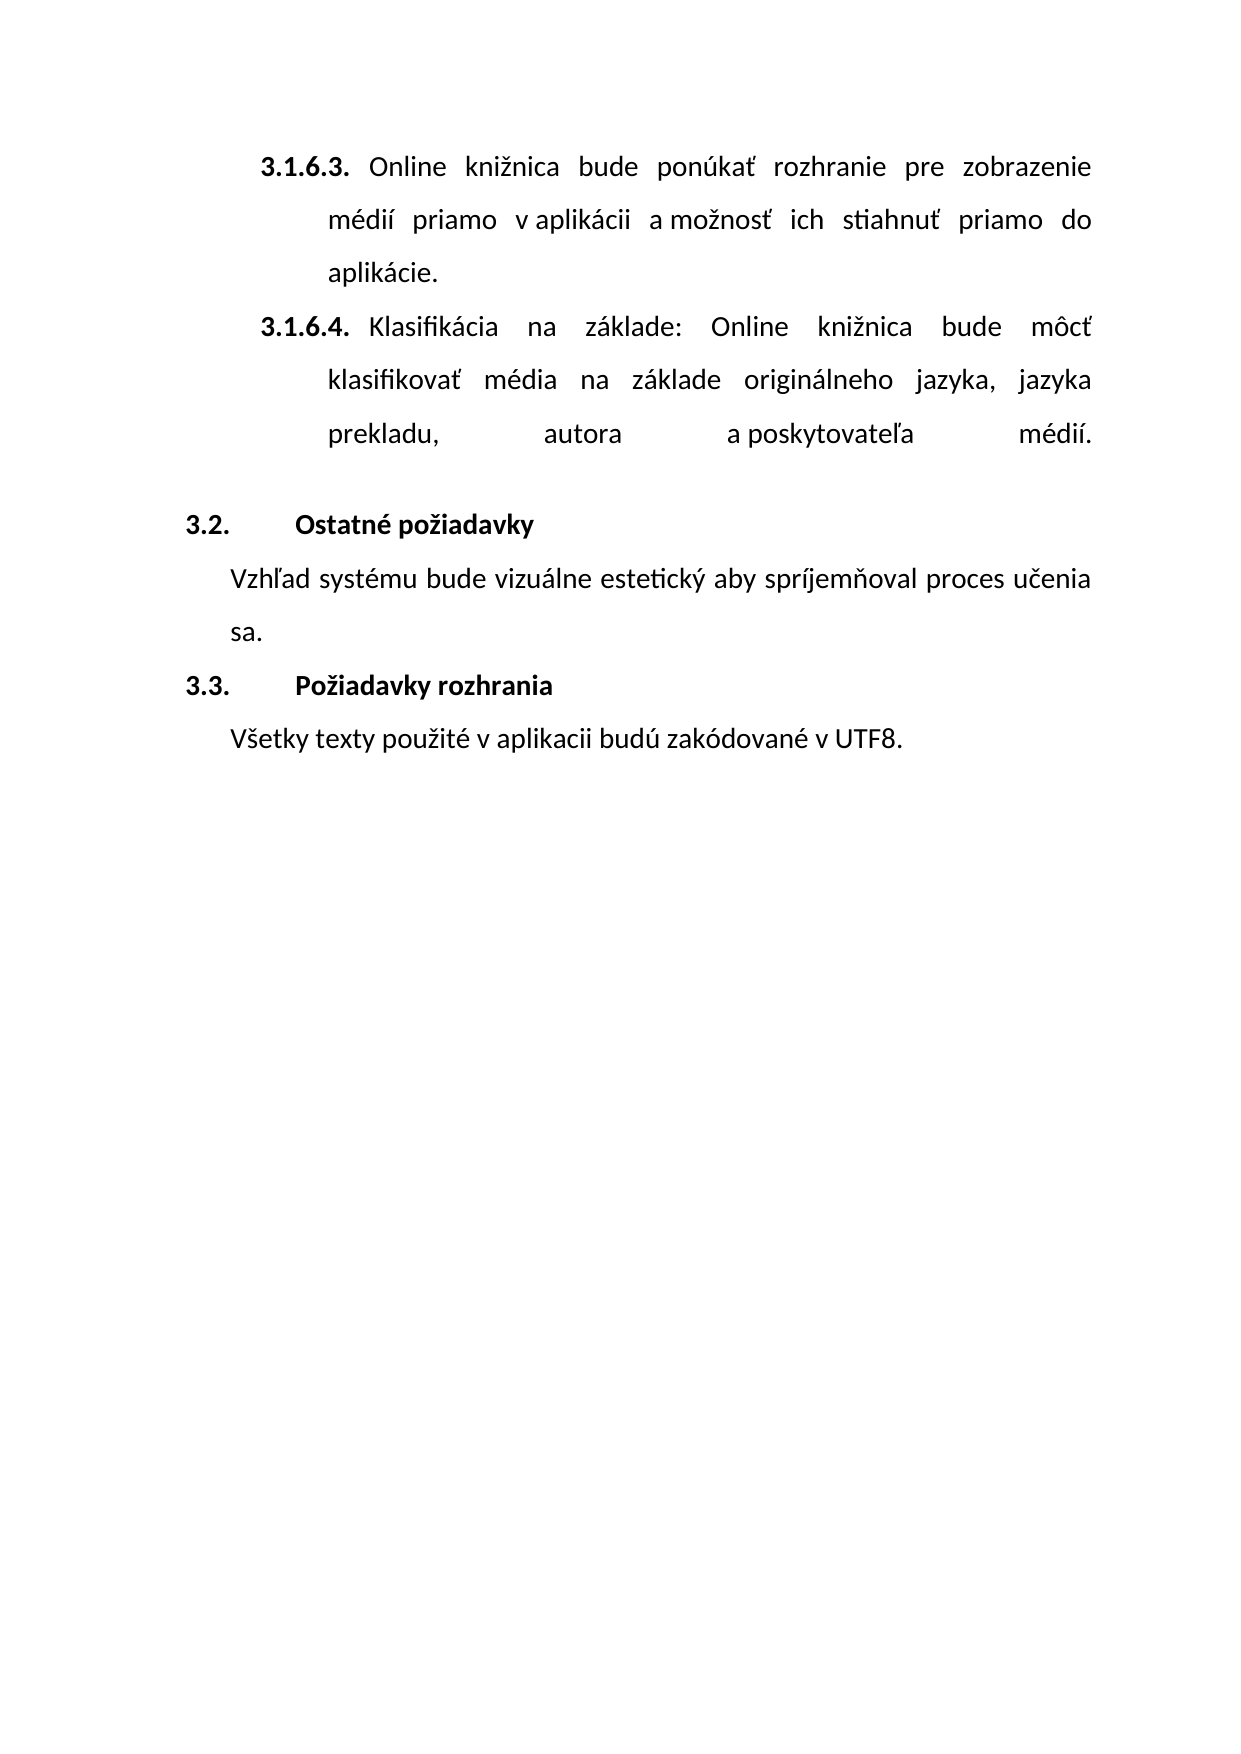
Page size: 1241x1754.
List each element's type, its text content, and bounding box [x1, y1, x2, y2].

list Ostatné požiadavky [185, 506, 1093, 542]
list Klasifikácia na základe: Online knižnica bude môcť klasifikovať média na základe originálneho jazyka, jazyka prekladu, autora a poskytovateľa médií. [260, 308, 1093, 492]
list Online knižnica bude ponúkať rozhranie pre zobrazenie médií priamo v aplikácii a možnosť ich stiahnuť priamo do aplikácie. [260, 148, 1093, 290]
list Požiadavky rozhrania [185, 667, 1093, 702]
list Vzhľad systému bude vizuálne estetický aby spríjemňoval proces učenia sa. [230, 560, 1093, 649]
list Všetky texty použité v aplikacii budú zakódované v UTF8. [230, 720, 1093, 756]
